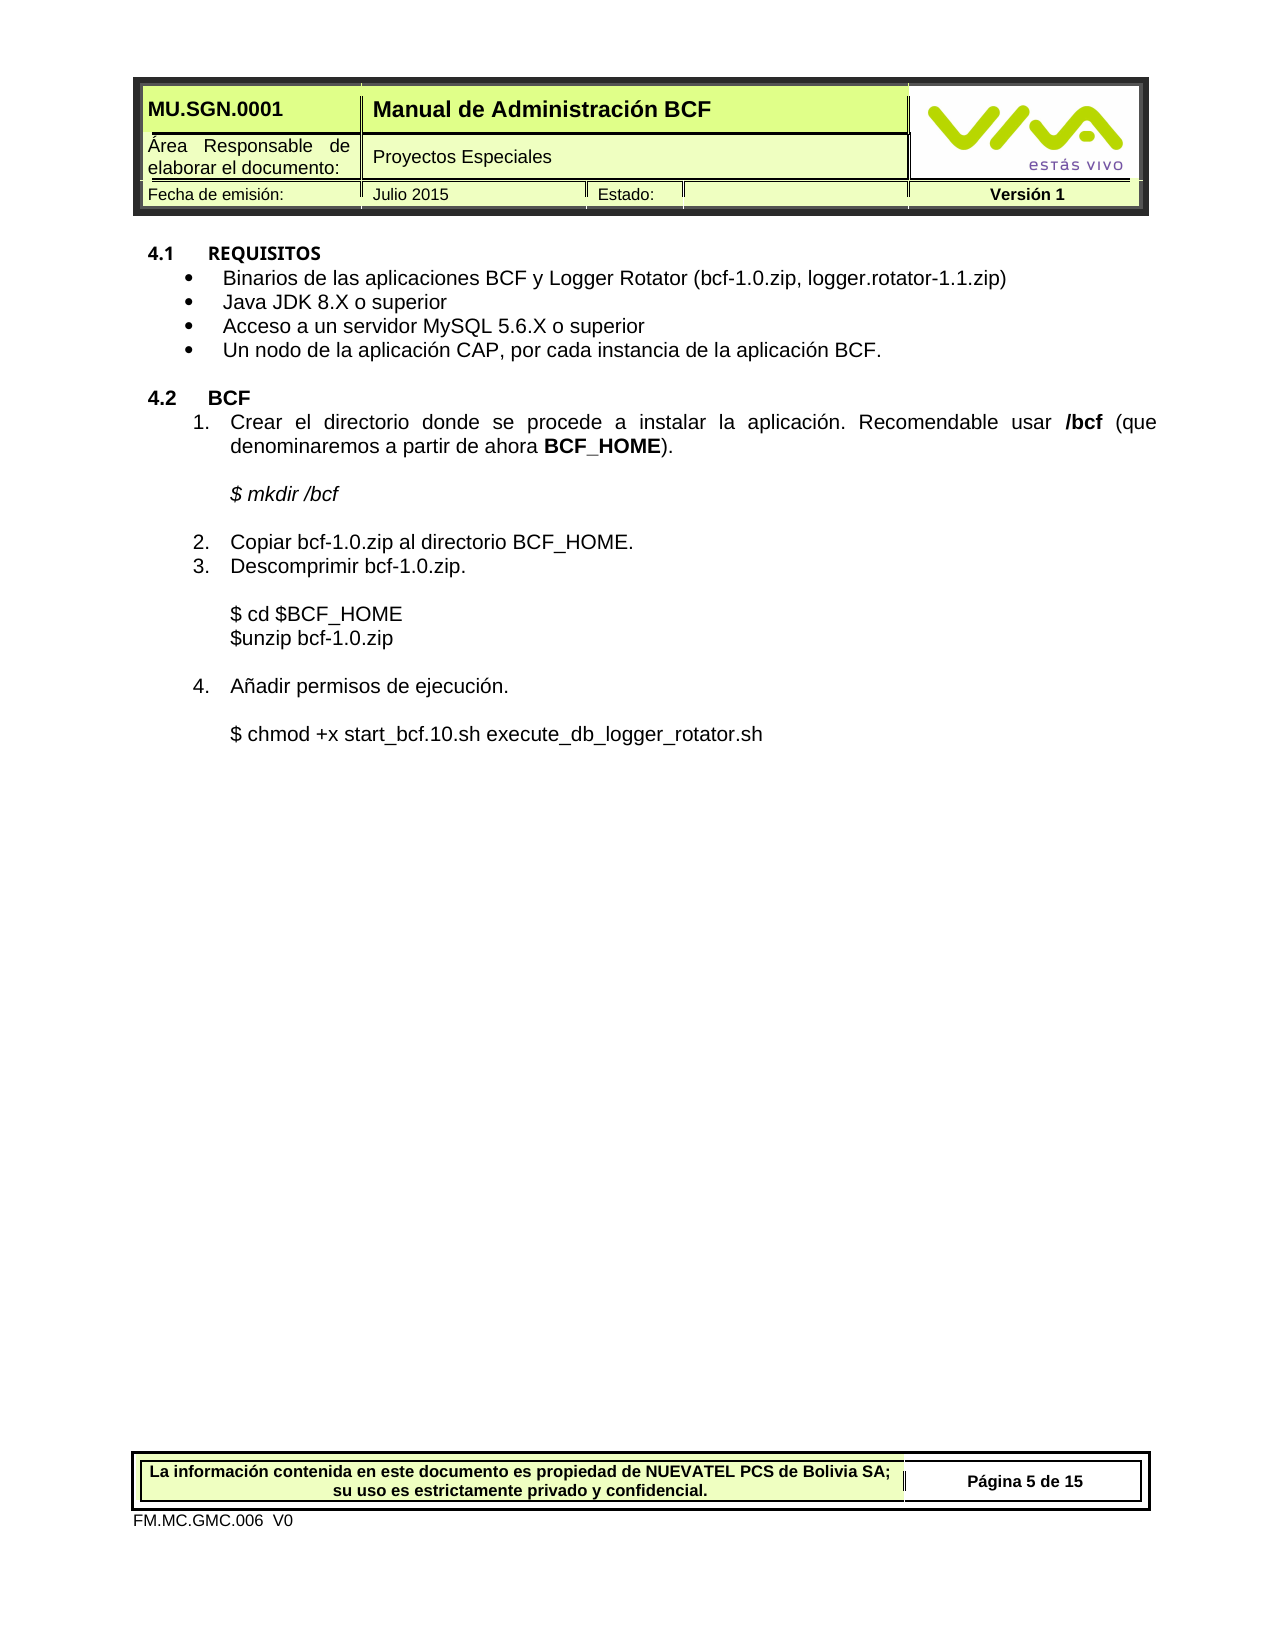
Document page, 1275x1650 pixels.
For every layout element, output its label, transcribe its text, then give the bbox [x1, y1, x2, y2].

list Java JDK 8.X o superior [185, 290, 1157, 314]
text $ mkdir /bcf [230, 482, 1157, 506]
list REQUISITOS [148, 240, 1157, 266]
list Binarios de las aplicaciones BCF y Logger Rotator (bcf-1.0.zip, logger.rotator-1.1.zip) [185, 266, 1157, 290]
text $ chmod +x start_bcf.10.sh execute_db_logger_rotator.sh [230, 721, 1157, 745]
list Descomprimir bcf-1.0.zip. [193, 554, 1157, 578]
list Acceso a un servidor MySQL 5.6.X o superior [185, 314, 1157, 338]
picture [920, 89, 1137, 176]
text $ cd $BCF_HOME [230, 602, 1157, 626]
list Crear el directorio donde se procede a instalar la aplicación. Recomendable usar /bcf (que denominaremos a partir de ahora BCF_HOME). [193, 410, 1157, 458]
list BCF [148, 386, 1157, 410]
list Un nodo de la aplicación CAP, por cada instancia de la aplicación BCF. [185, 338, 1157, 362]
text $unzip bcf-1.0.zip [230, 626, 1157, 649]
list Añadir permisos de ejecución. [193, 673, 1157, 697]
list Copiar bcf-1.0.zip al directorio BCF_HOME. [193, 530, 1157, 554]
